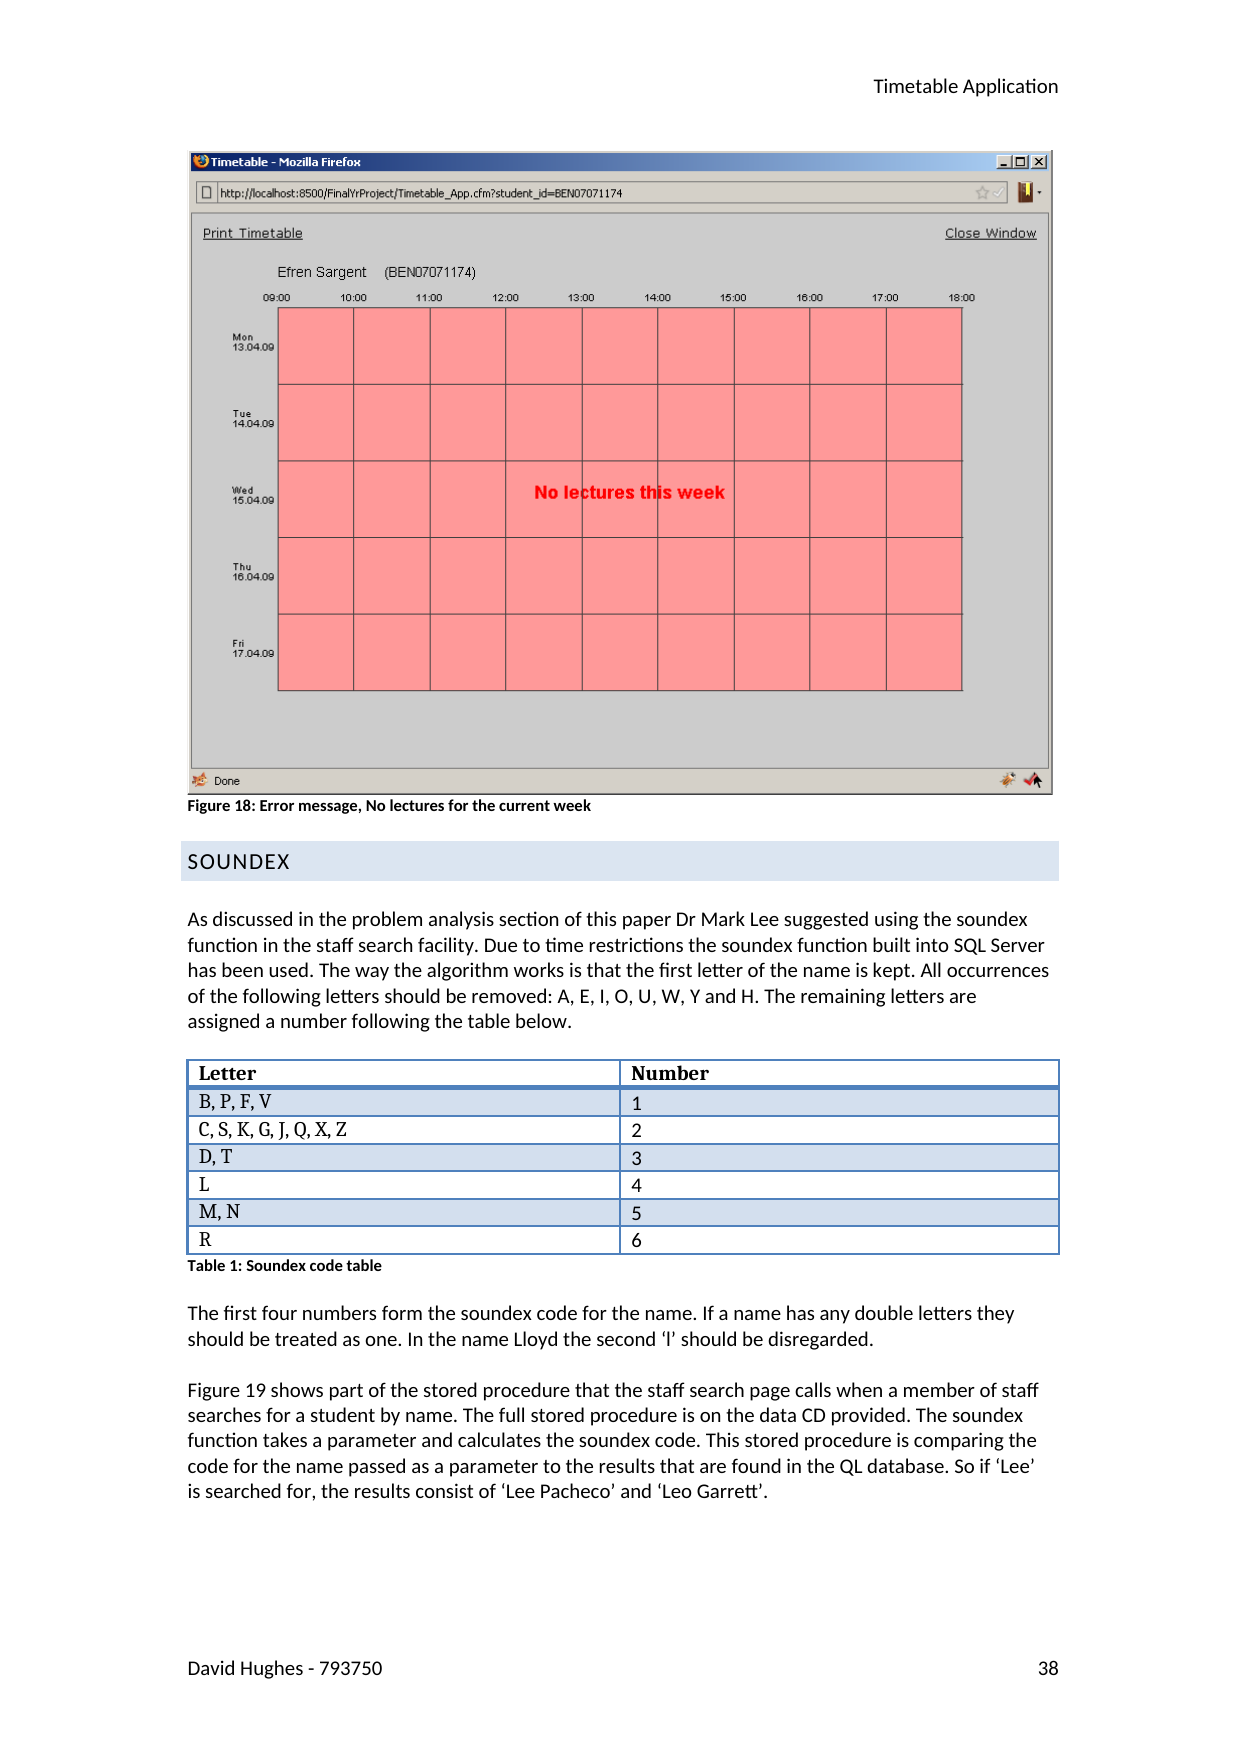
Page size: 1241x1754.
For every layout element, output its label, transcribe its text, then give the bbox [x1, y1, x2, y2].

table_cell L [189, 1172, 619, 1198]
subtitle Soundex [188, 847, 1053, 875]
table_cell 2 [621, 1117, 1058, 1143]
picture [187, 150, 1053, 795]
text Figure 18: Error message, No lectures for the current week [187, 795, 1053, 815]
text The first four numbers form the soundex code for the name. If a name has any double letters they should be treated as one. In the name Lloyd the second ‘l’ should be disregarded. [187, 1301, 1053, 1351]
table_cell 1 [621, 1090, 1058, 1115]
table_cell B, P, F, V [189, 1090, 619, 1115]
table_cell D, T [189, 1145, 619, 1170]
table_cell 4 [621, 1172, 1058, 1198]
table_cell 5 [621, 1200, 1058, 1225]
table_header Letter [189, 1061, 619, 1085]
table_cell M, N [189, 1200, 619, 1225]
text Table 1: Soundex code table [187, 1255, 1053, 1275]
table_cell R [189, 1227, 619, 1253]
text As discussed in the problem analysis section of this paper Dr Mark Lee suggested using the soundex function in the staff search facility. Due to time restrictions the soundex function built into SQL Server has been used. The way the algorithm works is that the first letter of the name is kept. All occurrences of the following letters should be removed: A, E, I, O, U, W, Y and H. The remaining letters are assigned a number following the table below. [187, 907, 1053, 1034]
table_header Number [621, 1061, 1058, 1085]
table_cell 3 [621, 1145, 1058, 1170]
text Figure 19 shows part of the stored procedure that the staff search page calls when a member of staff searches for a student by name. The full stored procedure is on the data CD provided. The soundex function takes a parameter and calculates the soundex code. This stored procedure is comparing the code for the name passed as a parameter to the results that are found in the QL database. So if ‘Lee’ is searched for, the results consist of ‘Lee Pacheco’ and ‘Leo Garrett’. [187, 1377, 1053, 1504]
table_cell 6 [621, 1227, 1058, 1253]
table_cell C, S, K, G, J, Q, X, Z [189, 1117, 619, 1143]
